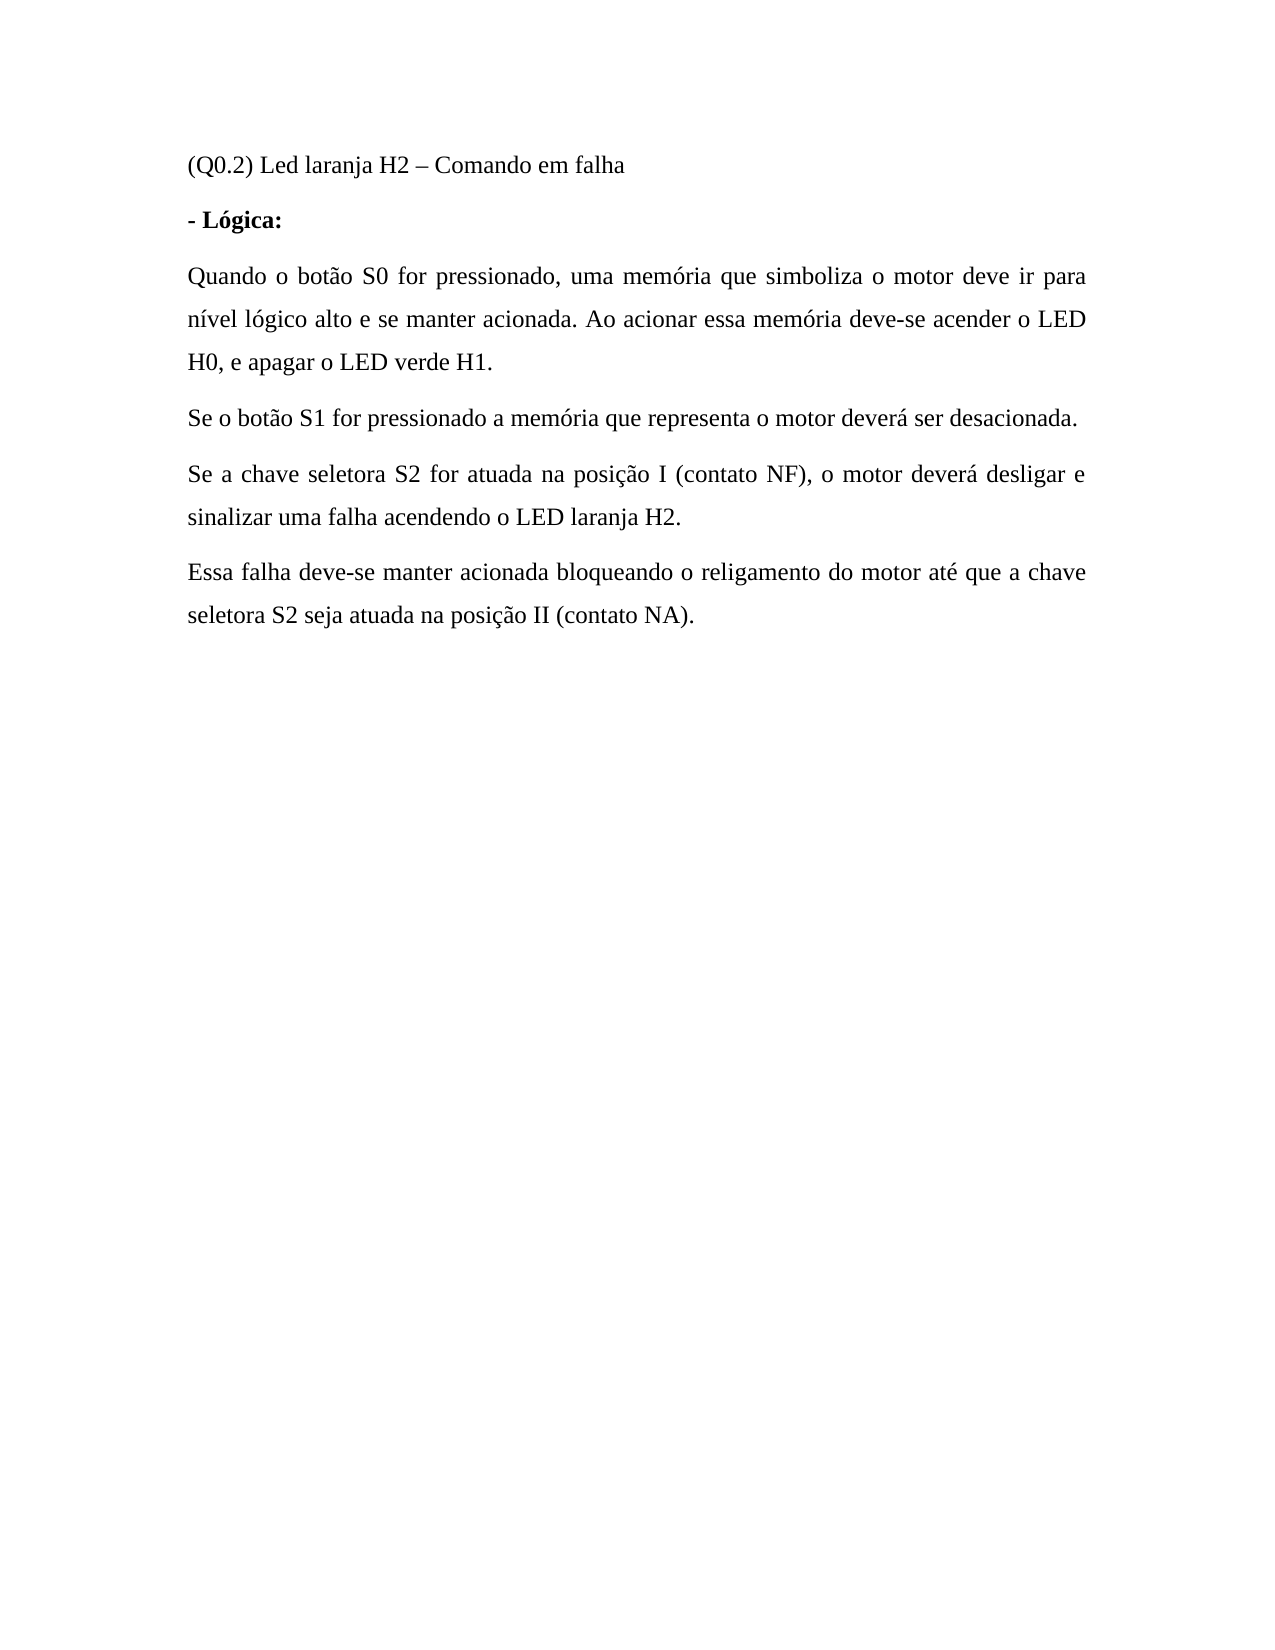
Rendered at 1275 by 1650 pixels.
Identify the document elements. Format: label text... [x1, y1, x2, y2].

text (Q0.2) Led laranja H2 – Comando em falha [187, 150, 1087, 179]
text Quando o botão S0 for pressionado, uma memória que simboliza o motor deve ir para nível lógico alto e se manter acionada. Ao acionar essa memória deve-se acender o LED H0, e apagar o LED verde H1. [187, 261, 1087, 376]
text - Lógica: [187, 206, 1087, 234]
text Se a chave seletora S2 for atuada na posição I (contato NF), o motor deverá desligar e sinalizar uma falha acendendo o LED laranja H2. [187, 459, 1087, 531]
text Essa falha deve-se manter acionada bloqueando o religamento do motor até que a chave seletora S2 seja atuada na posição II (contato NA). [187, 557, 1087, 629]
text Se o botão S1 for pressionado a memória que representa o motor deverá ser desacionada. [187, 403, 1087, 432]
